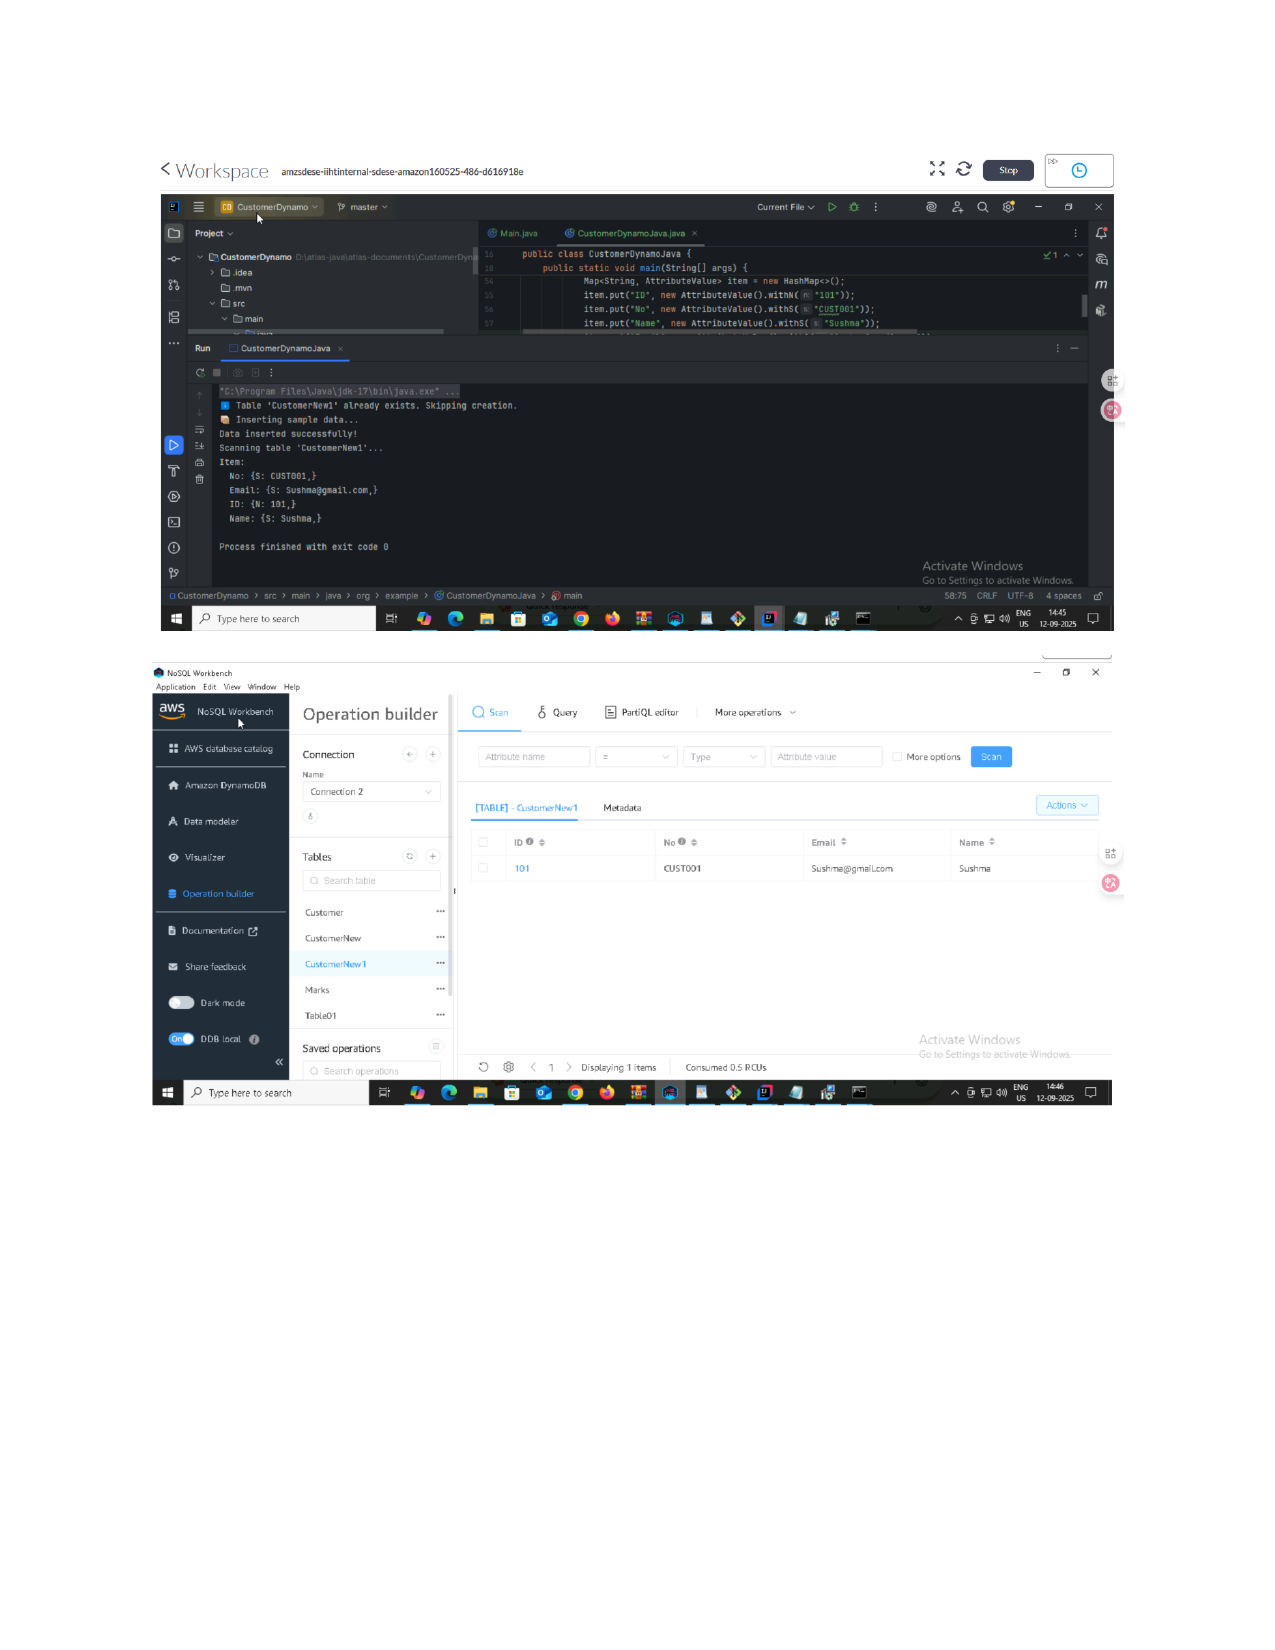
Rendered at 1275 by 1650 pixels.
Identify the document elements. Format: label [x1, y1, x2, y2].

picture [150, 655, 1124, 1106]
picture [150, 150, 1125, 635]
